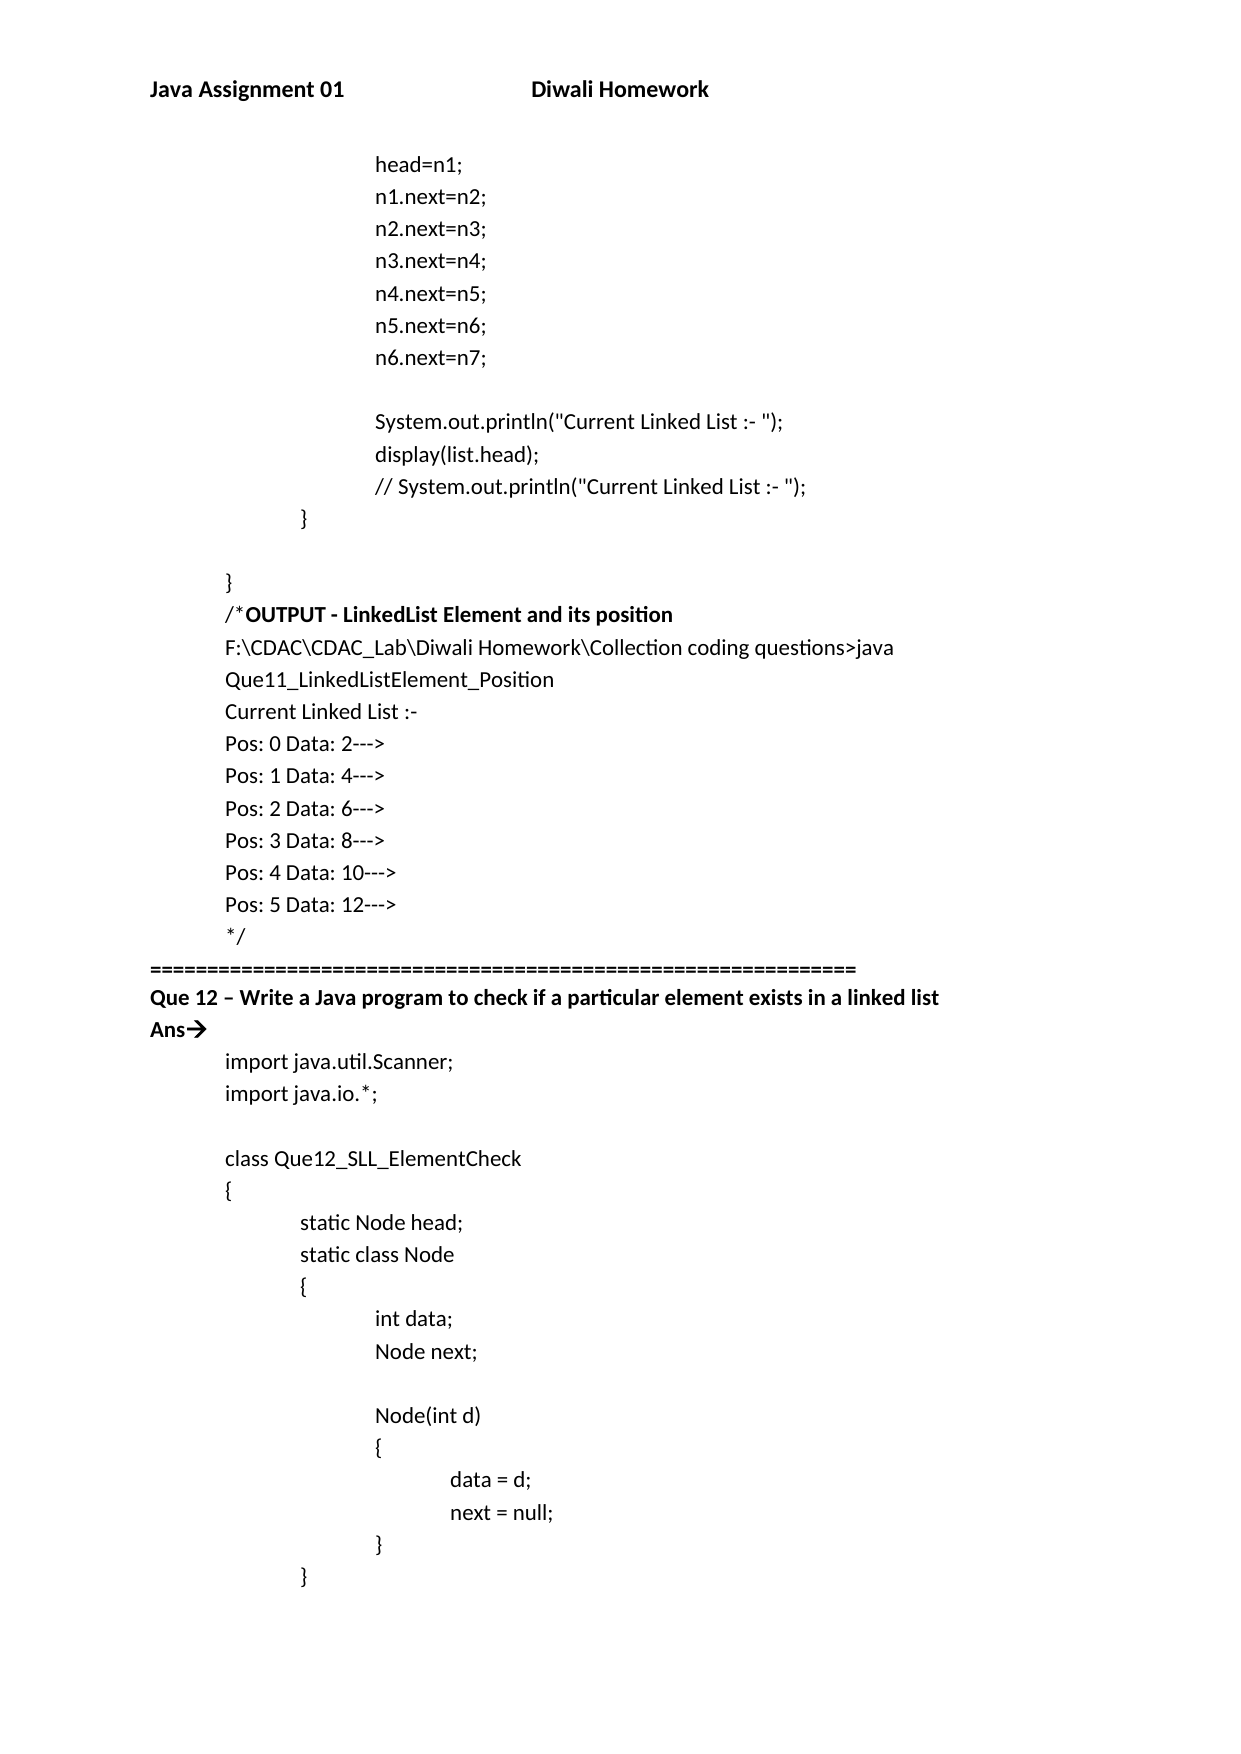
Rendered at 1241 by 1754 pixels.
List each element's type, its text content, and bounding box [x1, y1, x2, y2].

text Ans [150, 1015, 1090, 1043]
list { [225, 1272, 1090, 1300]
list static Node head; [225, 1208, 1090, 1236]
list // System.out.println("Current Linked List :- "); [225, 472, 1090, 500]
list int data; [225, 1304, 1090, 1333]
list { [225, 1176, 1090, 1204]
text Que 12 – Write a Java program to check if a particular element exists in a linked list [150, 983, 1090, 1011]
list n3.next=n4; [225, 247, 1090, 274]
list n4.next=n5; [225, 279, 1090, 307]
list data = d; [225, 1466, 1090, 1493]
list F:\CDAC\CDAC_Lab\Diwali Homework\Collection coding questions>java Que11_LinkedListElement_Position [225, 633, 1090, 693]
text ============================================================== [150, 955, 1090, 983]
list Pos: 3 Data: 8---> [225, 826, 1090, 854]
list System.out.println("Current Linked List :- "); [225, 407, 1090, 436]
list n5.next=n6; [225, 311, 1090, 339]
list Pos: 5 Data: 12---> [225, 890, 1090, 918]
list n2.next=n3; [225, 214, 1090, 242]
list Node next; [225, 1337, 1090, 1365]
list Node(int d) [225, 1401, 1090, 1429]
list n6.next=n7; [225, 343, 1090, 371]
list /*OUTPUT - LinkedList Element and its position [225, 601, 1090, 629]
list Pos: 0 Data: 2---> [225, 729, 1090, 757]
list Current Linked List :- [225, 697, 1090, 725]
list next = null; [225, 1498, 1090, 1526]
list } [225, 1530, 1090, 1558]
list import java.io.*; [225, 1079, 1090, 1107]
list n1.next=n2; [225, 182, 1090, 210]
list class Que12_SLL_ElementCheck [225, 1144, 1090, 1172]
list head=n1; [225, 150, 1090, 178]
list Pos: 1 Data: 4---> [225, 762, 1090, 789]
list Pos: 4 Data: 10---> [225, 858, 1090, 886]
list } [225, 1562, 1090, 1590]
list } [225, 568, 1090, 596]
list Pos: 2 Data: 6---> [225, 794, 1090, 822]
list display(list.head); [225, 440, 1090, 468]
list } [225, 504, 1090, 532]
list static class Node [225, 1240, 1090, 1268]
list import java.util.Scanner; [225, 1047, 1090, 1075]
list */ [225, 922, 1090, 951]
list { [225, 1433, 1090, 1461]
